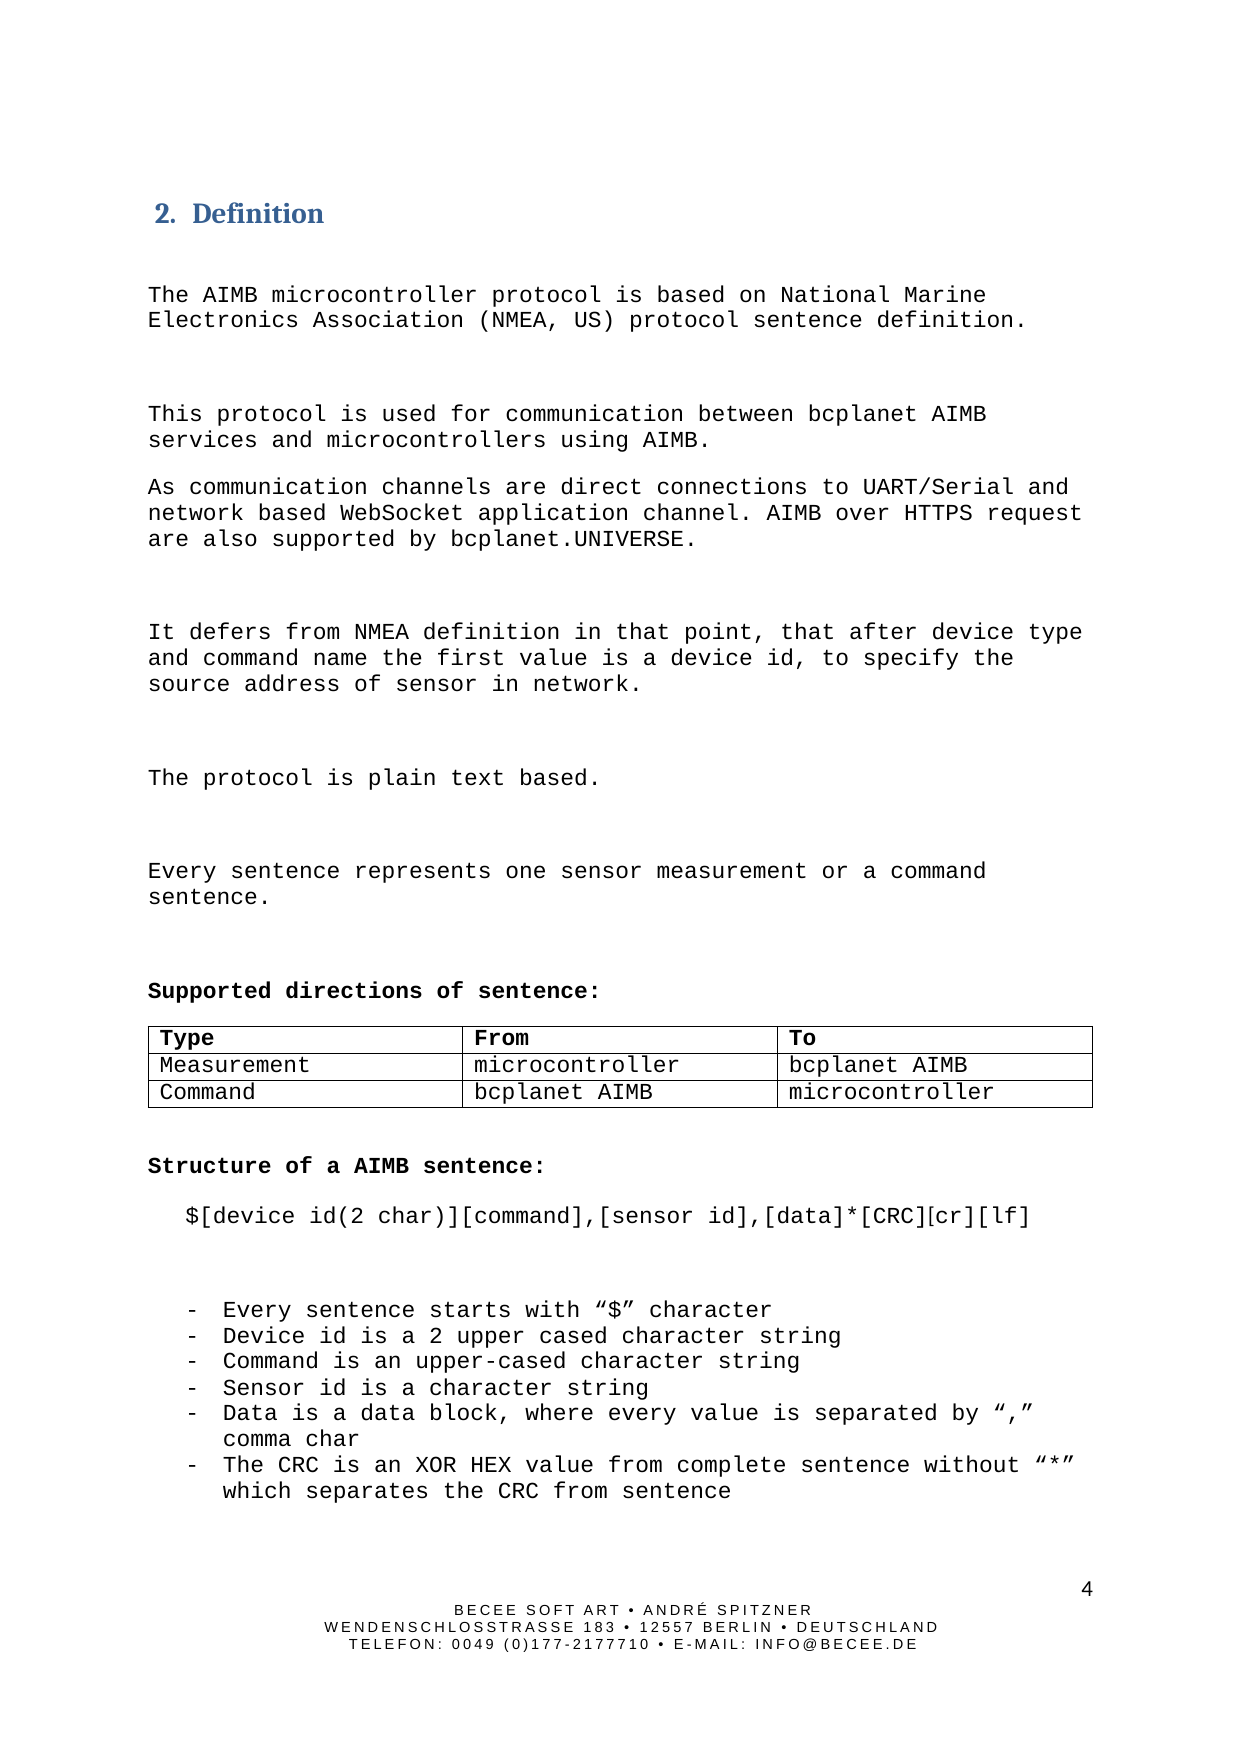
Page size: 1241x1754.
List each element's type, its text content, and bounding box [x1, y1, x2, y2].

table_cell Command [149, 1081, 462, 1107]
table_header To [778, 1027, 1092, 1053]
text $[device id(2 char)][command],[sensor id],[data]*[CRC][cr][lf] [148, 1201, 1093, 1230]
text Structure of a AIMB sentence: [148, 1154, 1093, 1180]
list Sensor id is a character string [185, 1376, 1093, 1402]
table_cell bcplanet AIMB [463, 1081, 777, 1107]
list Every sentence starts with “$” character [185, 1298, 1093, 1324]
table_cell microcontroller [463, 1054, 777, 1080]
text This protocol is used for communication between bcplanet AIMB services and microcontrollers using AIMB. [148, 402, 1093, 454]
text Every sentence represents one sensor measurement or a command sentence. [148, 859, 1093, 911]
list The CRC is an XOR HEX value from complete sentence without “*” which separates the CRC from sentence [185, 1454, 1093, 1506]
text As communication channels are direct connections to UART/Serial and network based WebSocket application channel. AIMB over HTTPS request are also supported by bcplanet.UNIVERSE. [148, 475, 1093, 553]
text It defers from NMEA definition in that point, that after device type and command name the first value is a device id, to specify the source address of sensor in network. [148, 621, 1093, 698]
text The AIMB microcontroller protocol is based on National Marine Electronics Association (NMEA, US) protocol sentence definition. [148, 283, 1093, 335]
text Supported directions of sentence: [148, 979, 1093, 1005]
text The protocol is plain text based. [148, 766, 1093, 792]
list Command is an upper-cased character string [185, 1350, 1093, 1376]
table_cell Measurement [149, 1054, 462, 1080]
table_header From [463, 1027, 777, 1053]
subtitle Definition [154, 198, 1093, 231]
list Device id is a 2 upper cased character string [185, 1324, 1093, 1350]
table_cell bcplanet AIMB [778, 1054, 1092, 1080]
list Data is a data block, where every value is separated by “,” comma char [185, 1402, 1093, 1454]
table_cell microcontroller [778, 1081, 1092, 1107]
table_header Type [149, 1027, 462, 1053]
